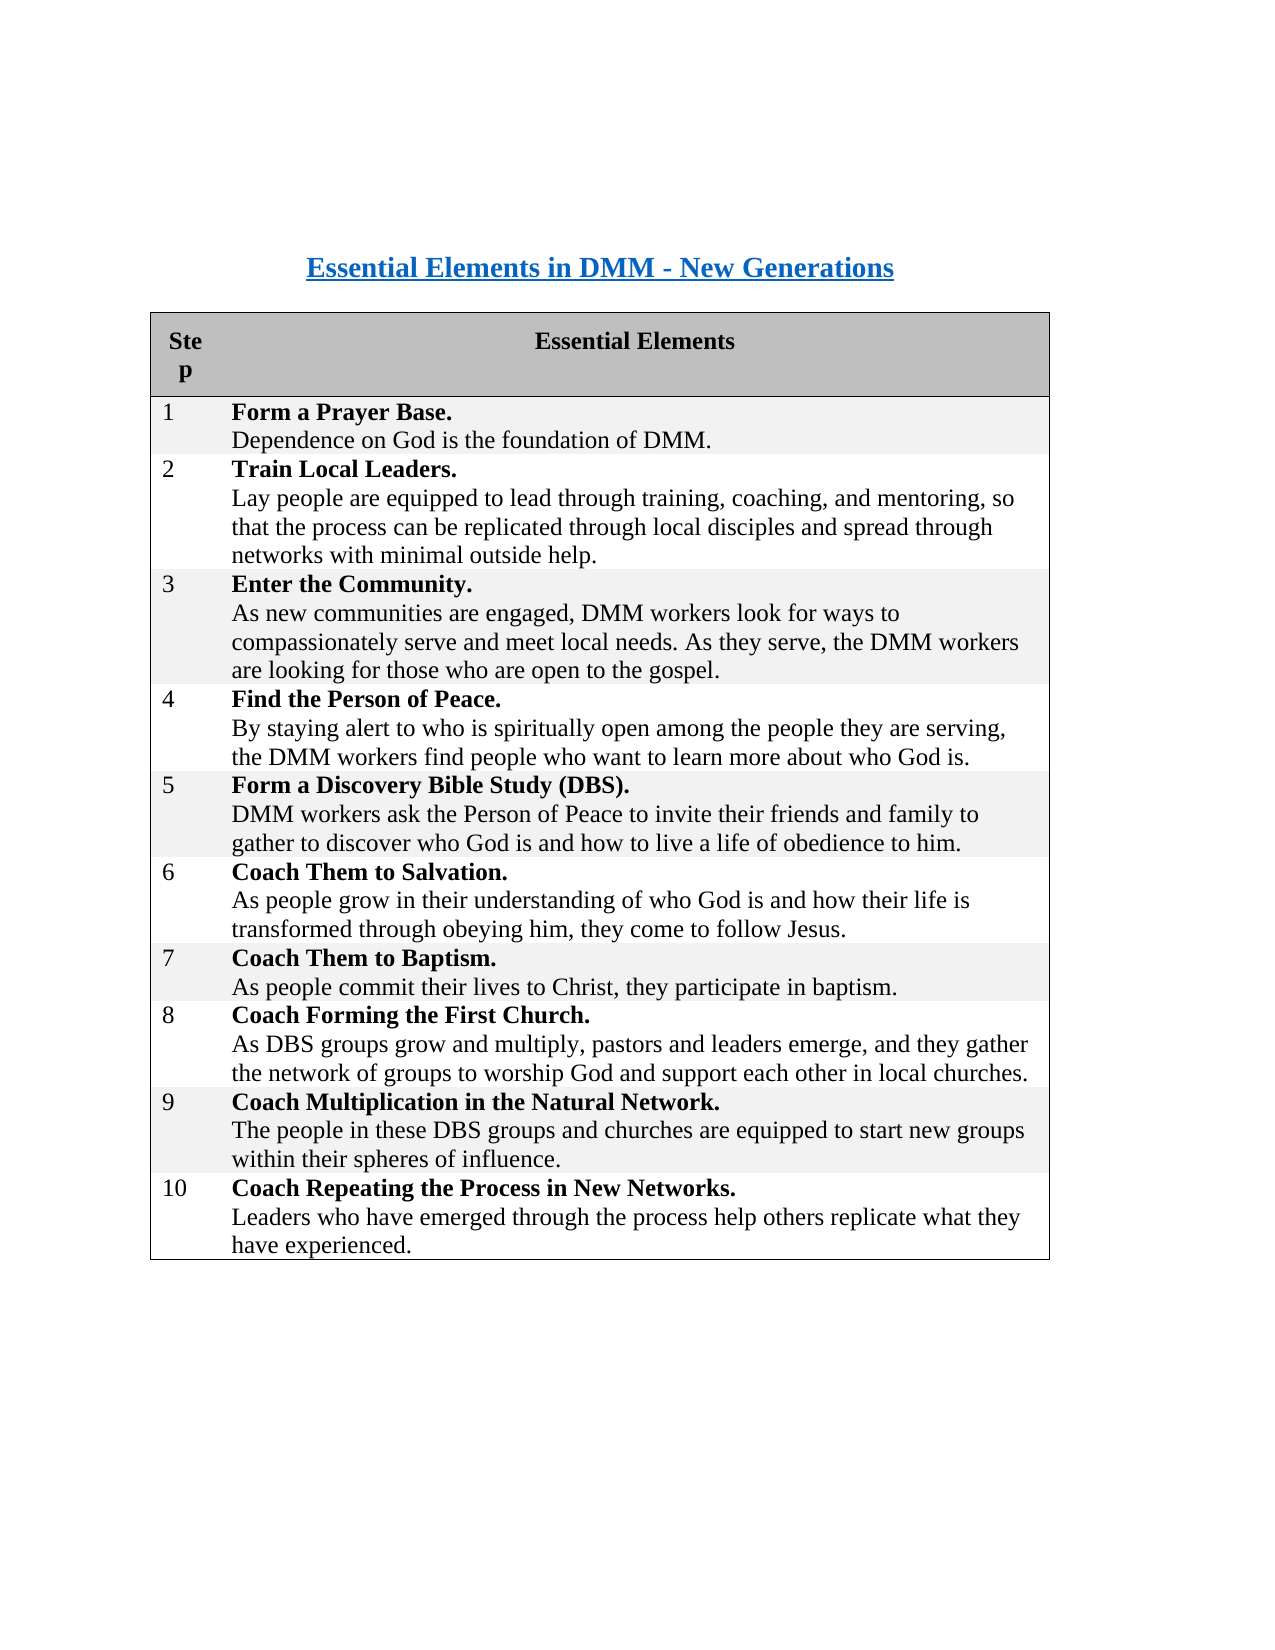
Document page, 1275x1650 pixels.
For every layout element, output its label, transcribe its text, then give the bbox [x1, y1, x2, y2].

table_cell 10 [151, 1173, 220, 1259]
table_cell Coach Forming the First Church. As DBS groups grow and multiply, pastors and leaders emerge, and they gather the network of groups to worship God and support each other in local churches. [220, 1001, 1049, 1087]
table_cell Find the Person of Peace. By staying alert to who is spiritually open among the people they are serving, the DMM workers find people who want to learn more about who God is. [220, 684, 1049, 771]
table_cell 1 [151, 397, 220, 454]
table_cell Form a Discovery Bible Study (DBS). DMM workers ask the Person of Peace to invite their friends and family to gather to discover who God is and how to live a life of obedience to him. [220, 771, 1049, 857]
table_cell 4 [151, 684, 220, 771]
table_cell 8 [151, 1001, 220, 1087]
table_cell 6 [151, 857, 220, 943]
table_cell Coach Repeating the Process in New Networks. Leaders who have emerged through the process help others replicate what they have experienced. [220, 1173, 1049, 1259]
table_cell Form a Prayer Base. Dependence on God is the foundation of DMM. [220, 397, 1049, 454]
table_cell Train Local Leaders. Lay people are equipped to lead through training, coaching, and mentoring, so that the process can be replicated through local disciples and spread through networks with minimal outside help. [220, 454, 1049, 569]
table_header Essential Elements [220, 313, 1049, 396]
table_cell 3 [151, 569, 220, 684]
table_cell Enter the Community. As new communities are engaged, DMM workers look for ways to compassionately serve and meet local needs. As they serve, the DMM workers are looking for those who are open to the gospel. [220, 569, 1049, 684]
table_header Step [151, 313, 220, 396]
table_cell 5 [151, 771, 220, 857]
table_cell 7 [151, 943, 220, 1001]
subtitle Essential Elements in DMM - New Generations [150, 250, 1050, 283]
table_cell 9 [151, 1087, 220, 1173]
table_cell 2 [151, 454, 220, 569]
table_cell Coach Them to Salvation. As people grow in their understanding of who God is and how their life is transformed through obeying him, they come to follow Jesus. [220, 857, 1049, 943]
table_cell Coach Them to Baptism. As people commit their lives to Christ, they participate in baptism. [220, 943, 1049, 1001]
table_cell Coach Multiplication in the Natural Network. The people in these DBS groups and churches are equipped to start new groups within their spheres of influence. [220, 1087, 1049, 1173]
